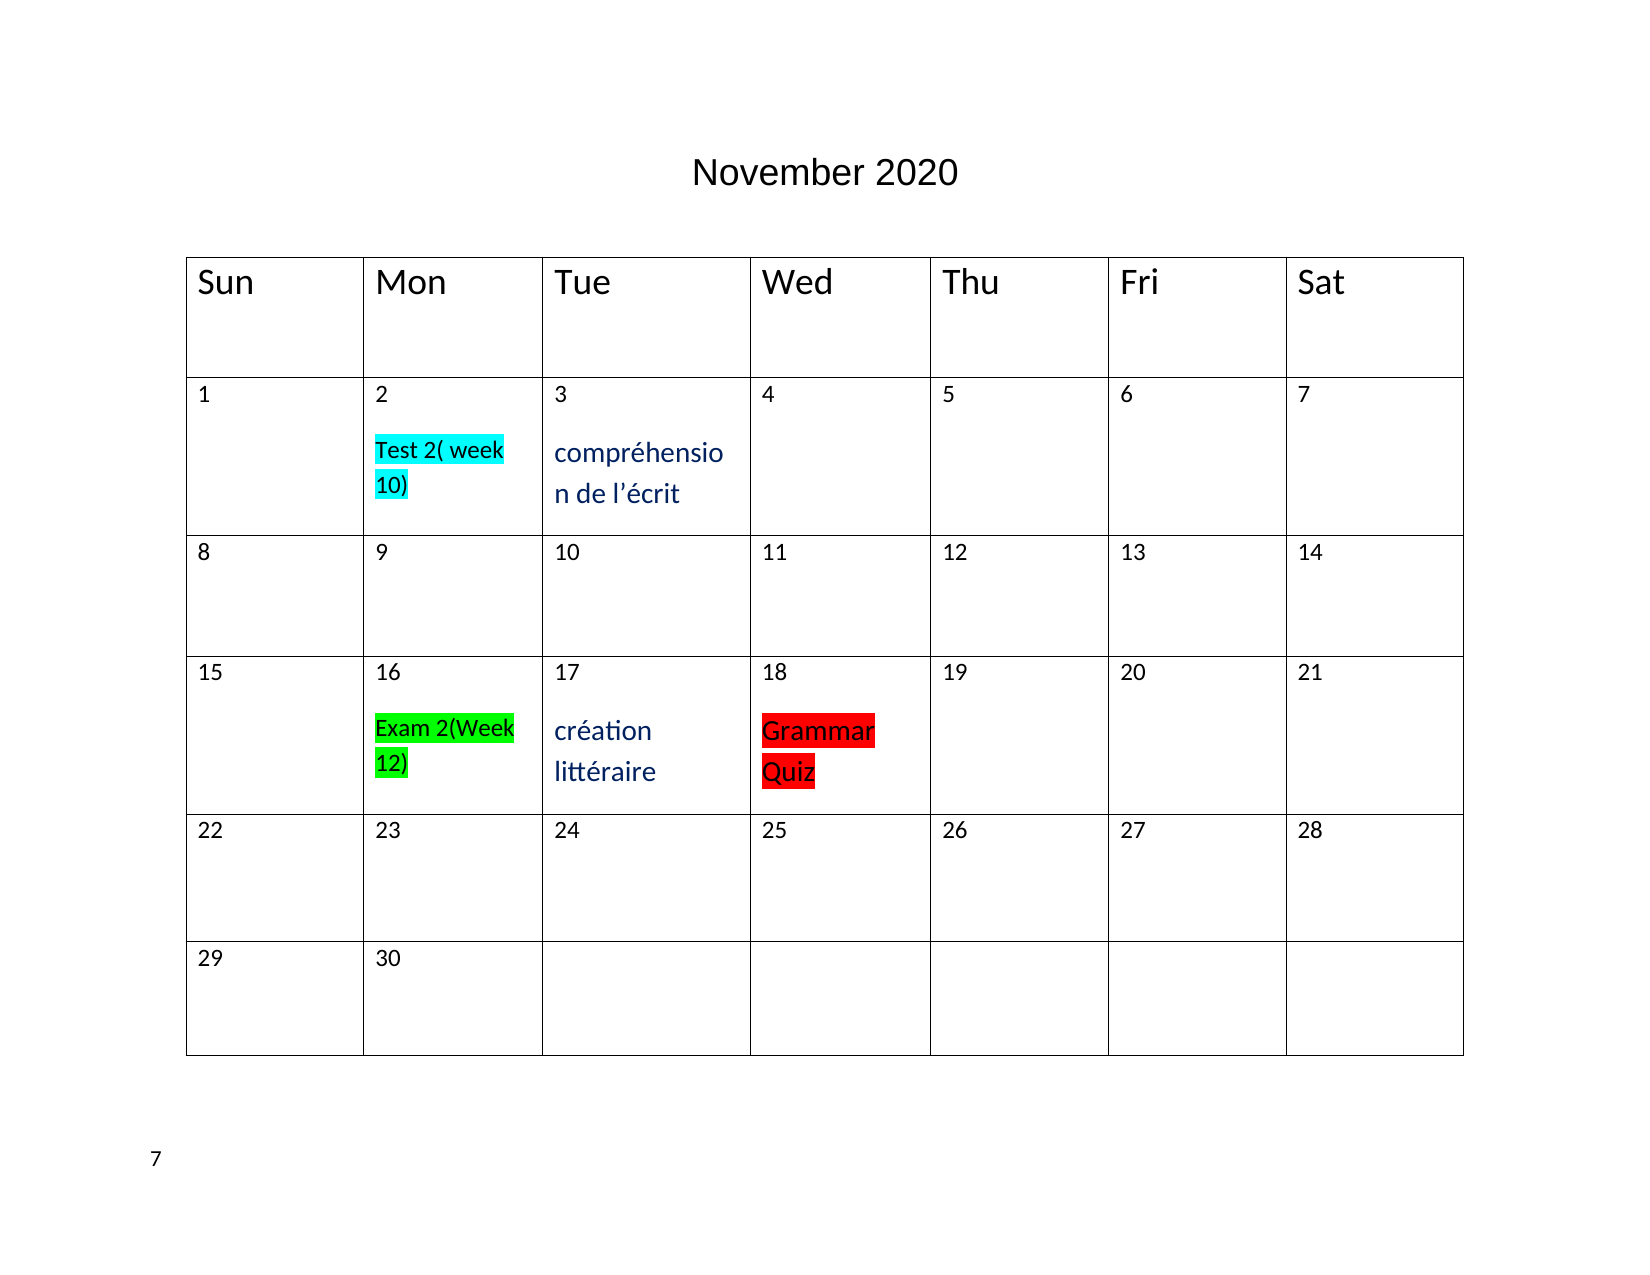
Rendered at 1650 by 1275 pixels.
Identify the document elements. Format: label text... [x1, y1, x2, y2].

table_cell [1287, 942, 1463, 1054]
table_header Fri [1109, 258, 1286, 377]
table_cell 15 [187, 657, 363, 814]
table_cell 11 [751, 536, 930, 656]
table_cell 22 [187, 815, 363, 941]
table_header Wed [751, 258, 930, 377]
table_header Sat [1287, 258, 1463, 377]
table_cell 9 [364, 536, 542, 656]
table_cell 28 [1287, 815, 1463, 941]
table_cell 23 [364, 815, 542, 941]
table_cell 8 [187, 536, 363, 656]
text November 2020 [150, 150, 1500, 193]
table_cell 13 [1109, 536, 1286, 656]
table_cell 30 [364, 942, 542, 1054]
table_cell [543, 942, 750, 1054]
table_cell 21 [1287, 657, 1463, 814]
table_cell [1109, 942, 1286, 1054]
table_cell 6 [1109, 378, 1286, 535]
table_cell 29 [187, 942, 363, 1054]
table_cell 16 Exam 2(Week 12) [364, 657, 542, 814]
table_cell [751, 942, 930, 1054]
table_cell 4 [751, 378, 930, 535]
table_header Sun [187, 258, 363, 377]
table_cell 19 [931, 657, 1108, 814]
table_cell 5 [931, 378, 1108, 535]
table_cell 14 [1287, 536, 1463, 656]
table_cell 26 [931, 815, 1108, 941]
table_cell 7 [1287, 378, 1463, 535]
table_cell 18 Grammar Quiz [751, 657, 930, 814]
table_cell 3 compréhension de l’écrit [543, 378, 750, 535]
table_cell [931, 942, 1108, 1054]
table_header Mon [364, 258, 542, 377]
table_header Thu [931, 258, 1108, 377]
table_cell 27 [1109, 815, 1286, 941]
table_cell 24 [543, 815, 750, 941]
table_cell 17 création littéraire [543, 657, 750, 814]
table_cell 10 [543, 536, 750, 656]
table_cell 25 [751, 815, 930, 941]
table_cell 12 [931, 536, 1108, 656]
table_cell 20 [1109, 657, 1286, 814]
table_cell 1 [187, 378, 363, 535]
table_cell 2 Test 2( week 10) [364, 378, 542, 535]
table_header Tue [543, 258, 750, 377]
